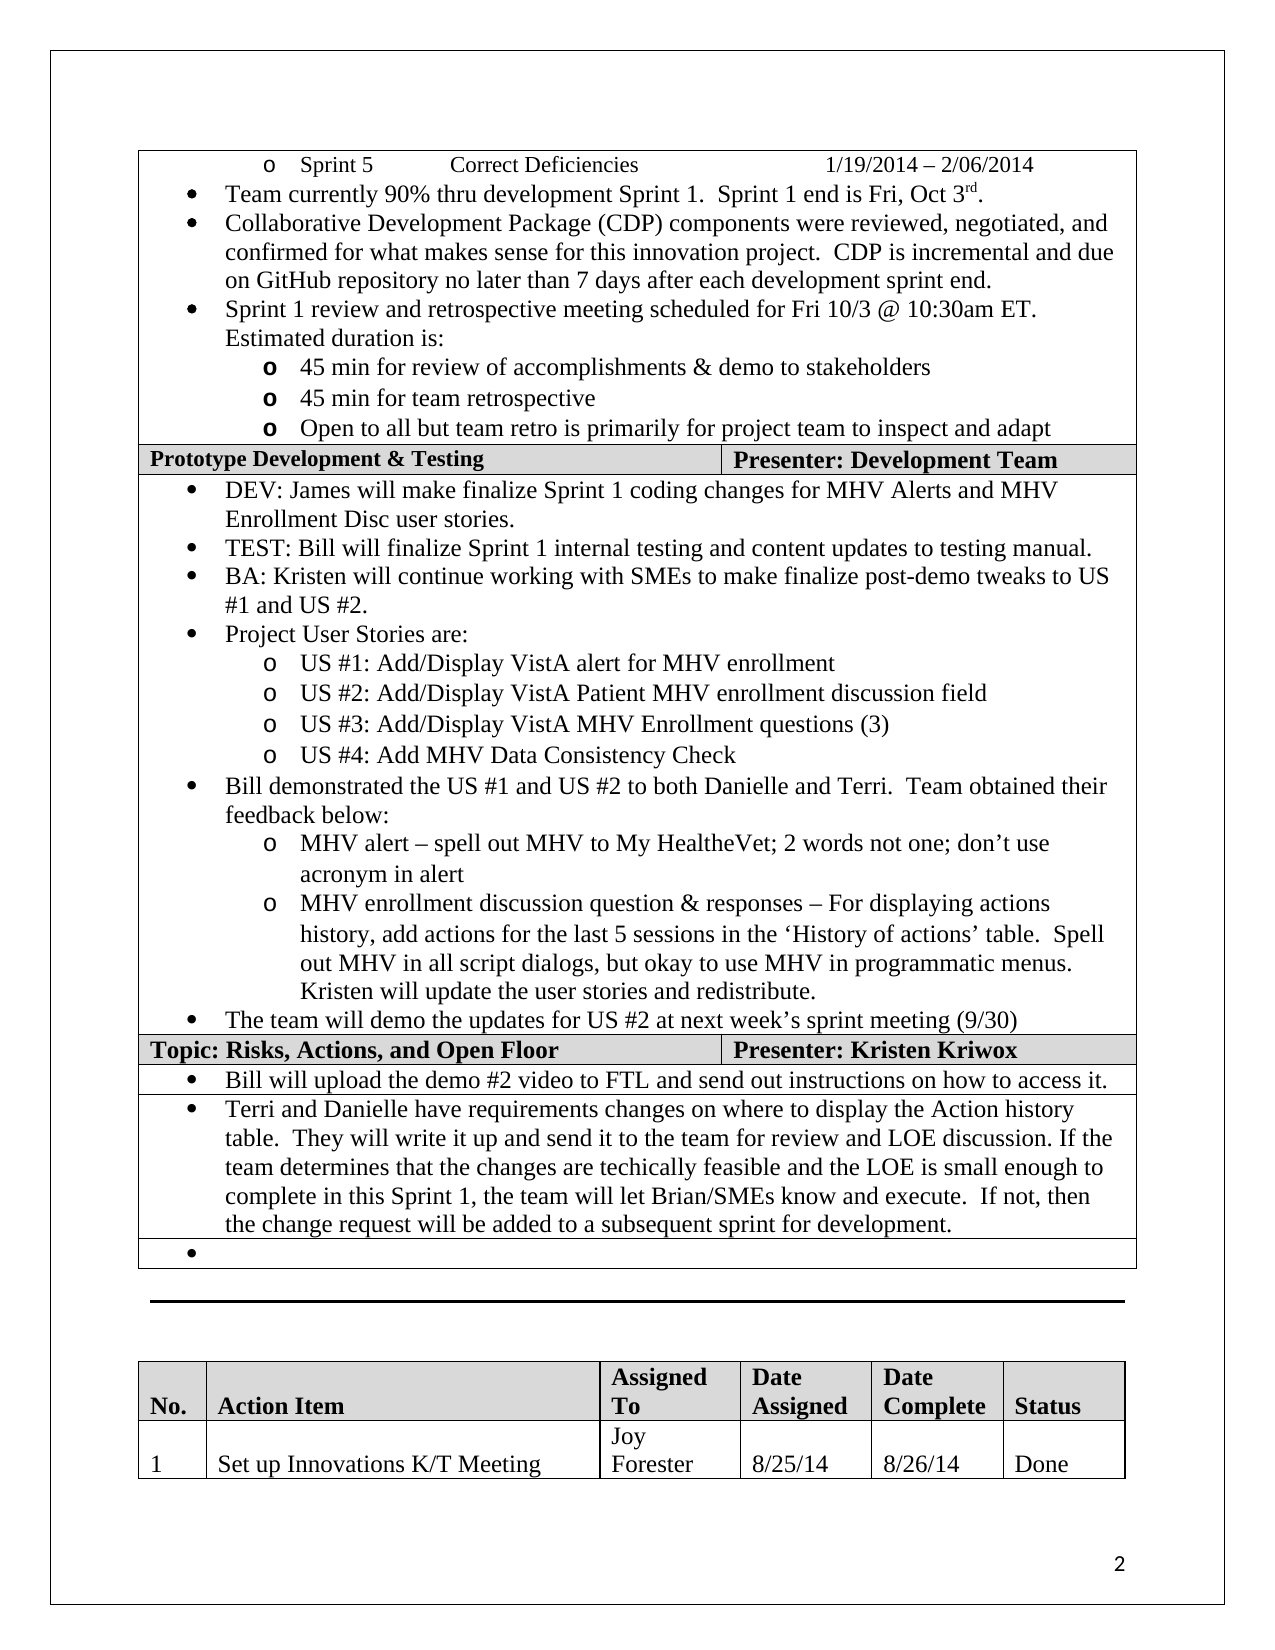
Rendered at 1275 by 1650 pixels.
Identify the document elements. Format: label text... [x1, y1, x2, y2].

table_cell Presenter: Kristen Kriwox [722, 1035, 1136, 1064]
table_header No. [139, 1362, 206, 1420]
table_cell 8/26/14 [872, 1421, 1003, 1478]
table_header Action Item [207, 1362, 599, 1420]
table_cell Set up Innovations K/T Meeting [207, 1421, 599, 1478]
table_cell Prototype Development & Testing [139, 445, 721, 474]
table_header Status [1004, 1362, 1124, 1420]
table_cell 8/25/14 [741, 1421, 871, 1478]
table_header Date Assigned [741, 1362, 871, 1420]
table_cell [139, 151, 1136, 444]
table_header Date Complete [872, 1362, 1003, 1420]
table_cell Done [1004, 1421, 1124, 1478]
table_cell Joy Forester [601, 1421, 740, 1478]
table_cell Presenter: Development Team [722, 445, 1136, 474]
table_cell [139, 1239, 1136, 1268]
table_cell Terri and Danielle have requirements changes on where to display the Action history table. They will write it up and send it to the team for review and LOE discussion. If the team determines that the changes are techically feasible and the LOE is small enough to complete in this Sprint 1, the team will let Brian/SMEs know and execute. If not, then the change request will be added to a subsequent sprint for development. [139, 1095, 1136, 1238]
table_cell 1 [139, 1421, 206, 1478]
table_cell Bill will upload the demo #2 video to FTL and send out instructions on how to access it. [139, 1065, 1136, 1093]
table_cell Topic: Risks, Actions, and Open Floor [139, 1035, 721, 1064]
table_cell DEV: James will make finalize Sprint 1 coding changes for MHV Alerts and MHV Enrollment Disc user stories. TEST: Bill will finalize Sprint 1 internal testing and content updates to testing manual. BA: Kristen will continue working with SMEs to make finalize post-demo tweaks to US #1 and US #2. Project User Stories are: US #1: Add/Display VistA alert for MHV enrollment US #2: Add/Display VistA Patient MHV enrollment discussion field US #3: Add/Display VistA MHV Enrollment questions (3) US #4: Add MHV Data Consistency Check Bill demonstrated the US #1 and US #2 to both Danielle and Terri. Team obtained their feedback below: MHV alert – spell out MHV to My HealtheVet; 2 words not one; don’t use acronym in alert MHV enrollment discussion question & responses – For displaying actions history, add actions for the last 5 sessions in the ‘History of actions’ table. Spell out MHV in all script dialogs, but okay to use MHV in programmatic menus. Kristen will update the user stories and redistribute. The team will demo the updates for US #2 at next week’s sprint meeting (9/30) [139, 475, 1136, 1034]
table_header Assigned To [601, 1362, 740, 1420]
